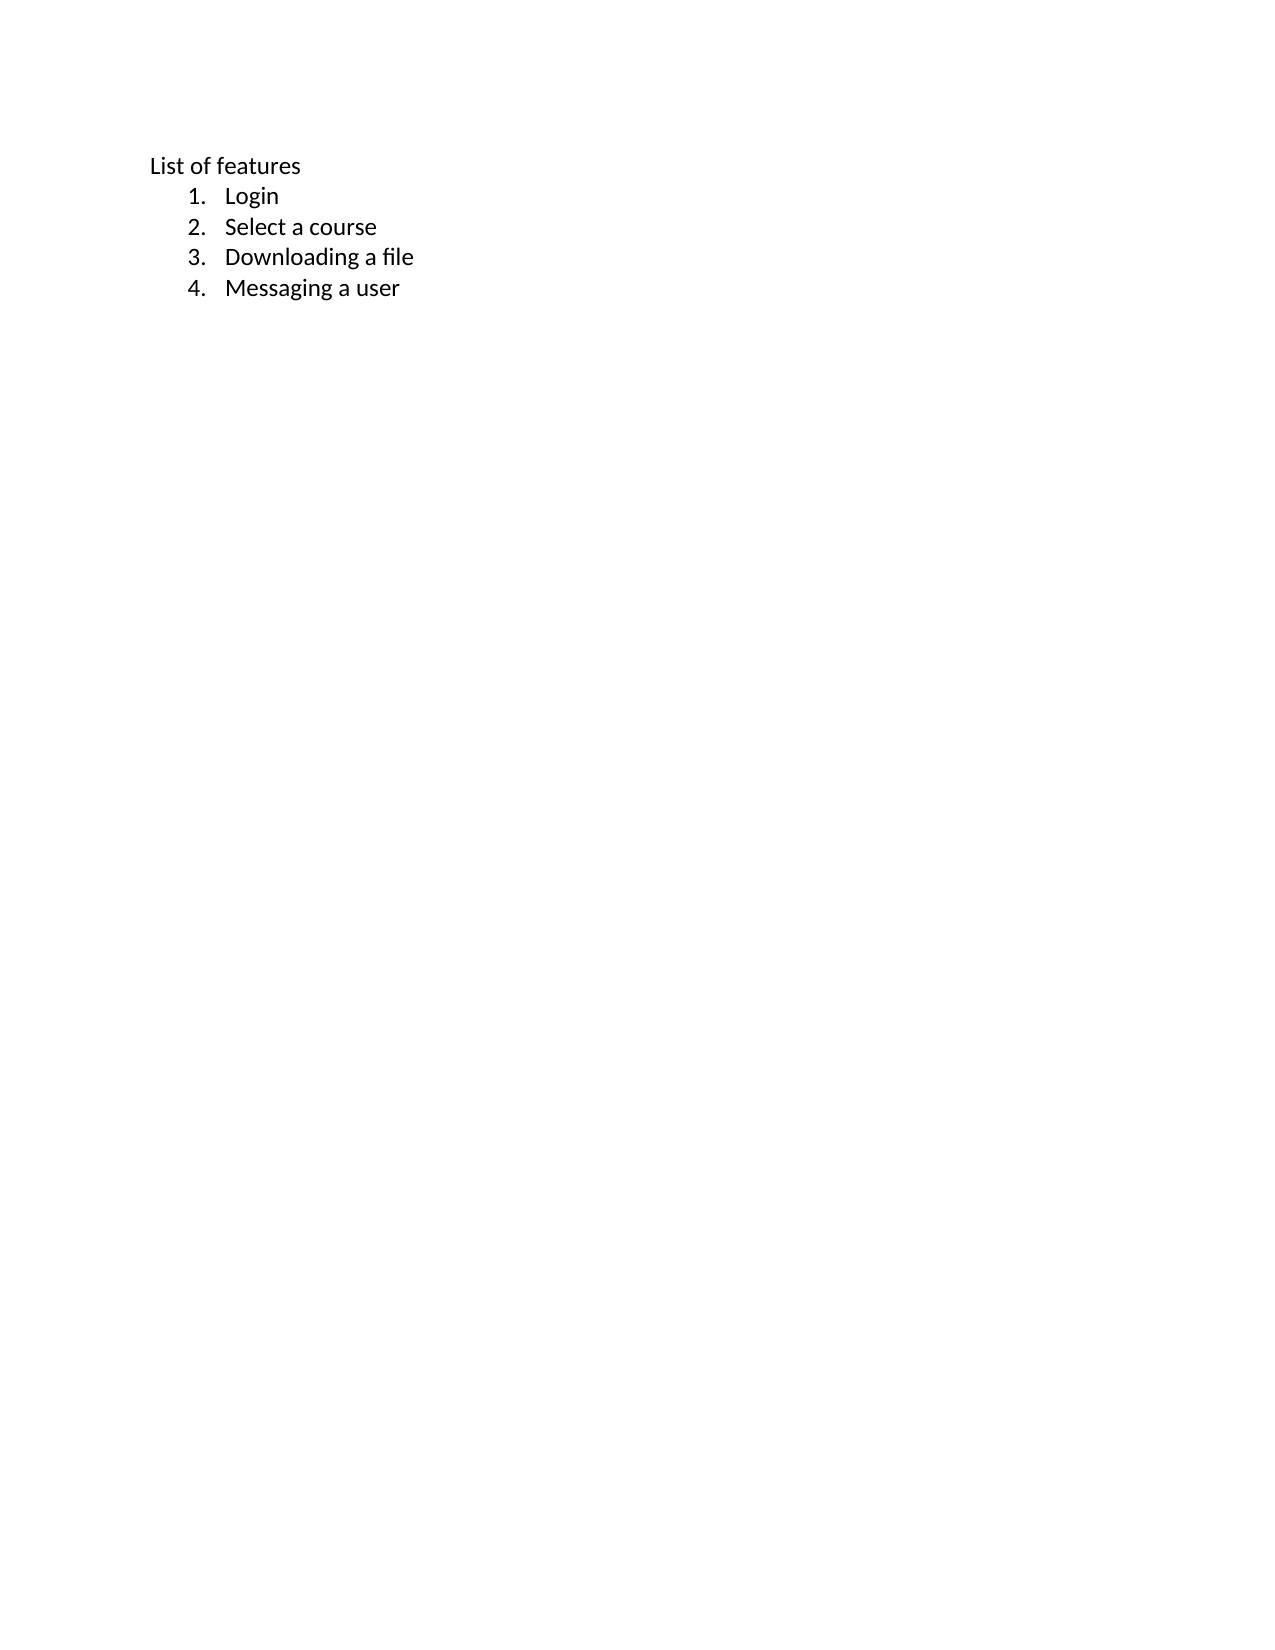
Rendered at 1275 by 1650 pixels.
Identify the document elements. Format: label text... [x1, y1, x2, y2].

list Downloading a file [187, 242, 1125, 272]
list Select a course [187, 211, 1125, 242]
list Messaging a user [187, 272, 1125, 303]
text List of features [150, 150, 1125, 181]
list Login [187, 181, 1125, 211]
